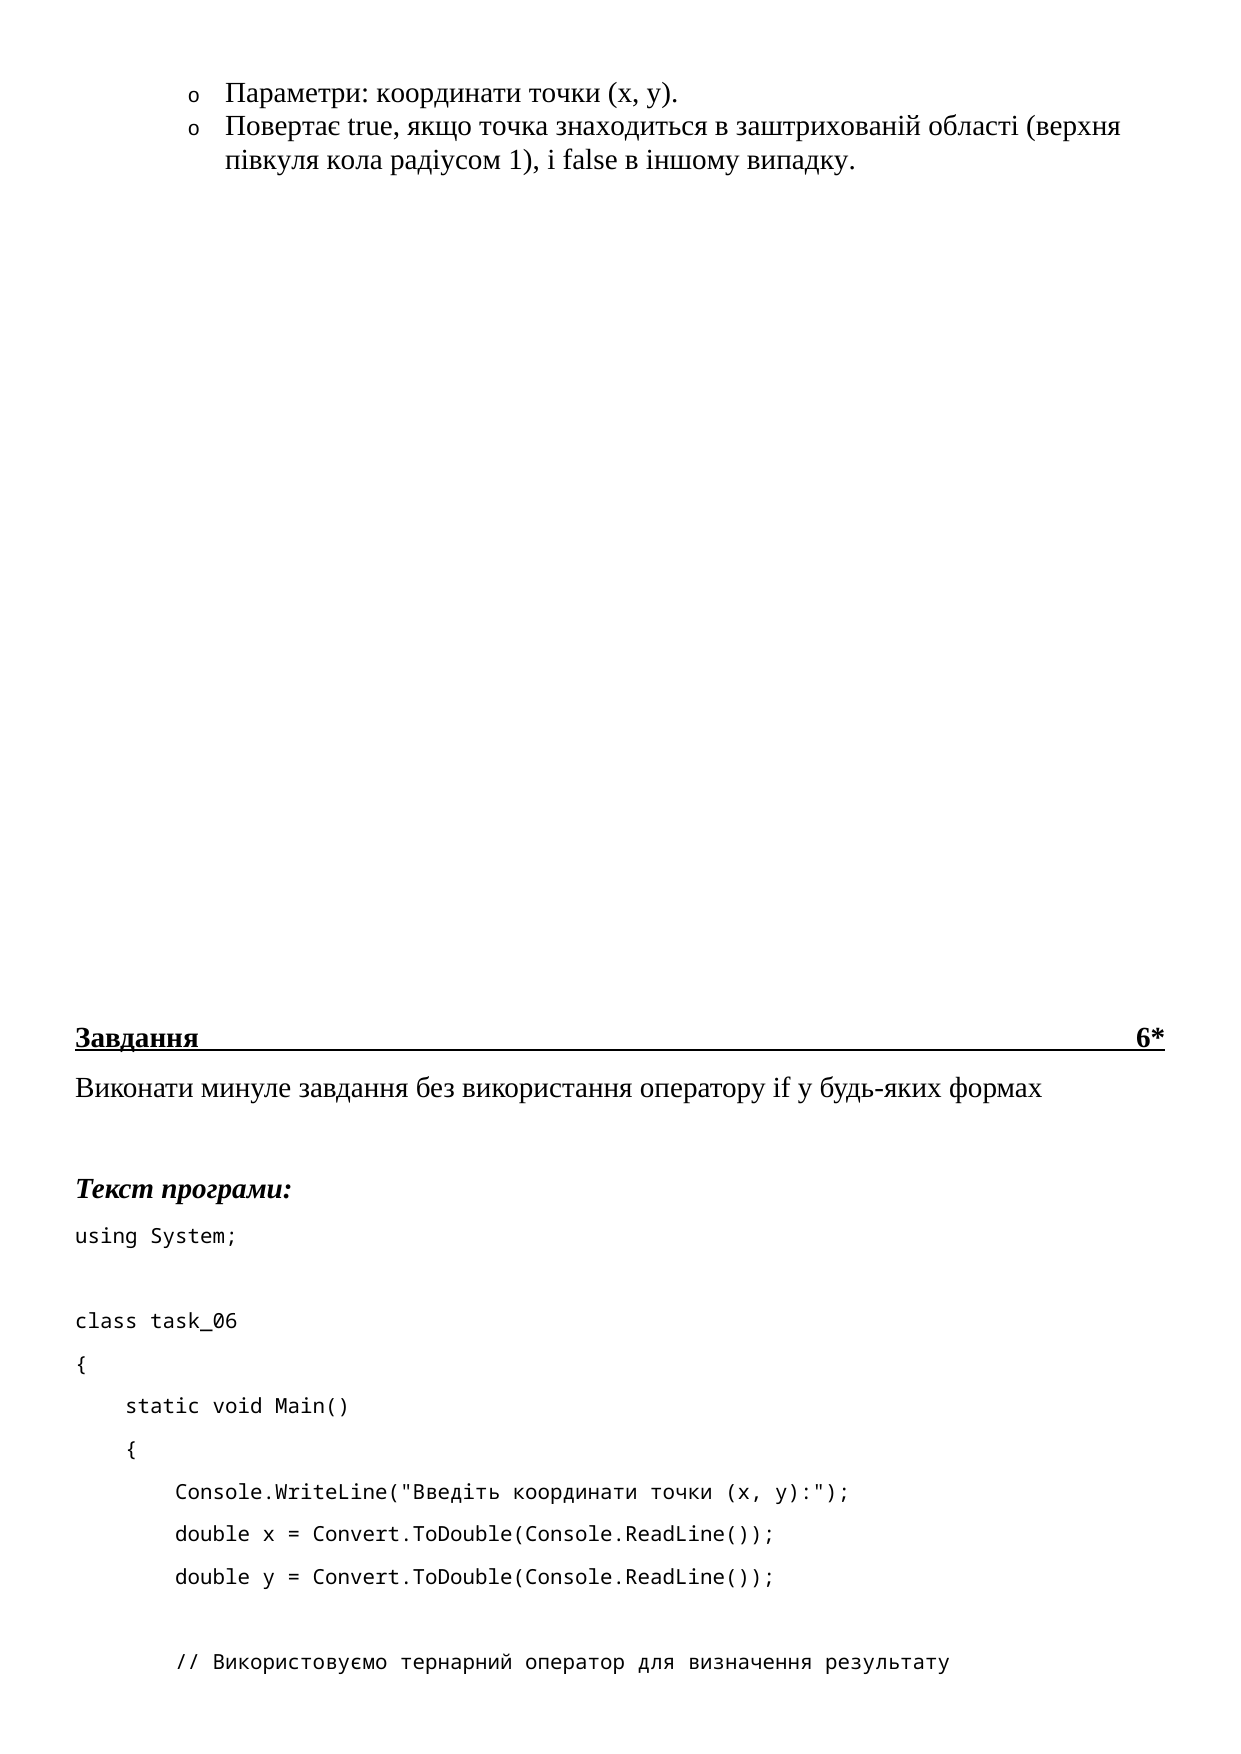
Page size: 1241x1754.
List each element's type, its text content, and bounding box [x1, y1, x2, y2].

text // Використовуємо тернарний оператор для визначення результату [75, 1647, 1165, 1676]
text Текст програми: [75, 1171, 1165, 1204]
text Console.WriteLine("Введіть координати точки (x, y):"); [75, 1477, 1165, 1505]
text double y = Convert.ToDouble(Console.ReadLine()); [75, 1562, 1165, 1591]
text using System; [75, 1221, 1165, 1250]
text double x = Convert.ToDouble(Console.ReadLine()); [75, 1519, 1165, 1548]
text class task_06 [75, 1306, 1165, 1335]
list Параметри: координати точки (x, y). [187, 75, 1165, 108]
text static void Main() [75, 1392, 1165, 1420]
list Повертає true, якщо точка знаходиться в заштрихованій області (верхня півкуля кола радіусом 1), і false в іншому випадку. [187, 108, 1165, 176]
text { [75, 1434, 1165, 1463]
text Завдання 6* Виконати минуле завдання без використання оператору if у будь-яких формах [75, 1051, 1165, 1104]
text { [75, 1349, 1165, 1377]
text Завдання 6* Виконати минуле завдання без використання оператору if у будь-яких формах [75, 1020, 1165, 1049]
